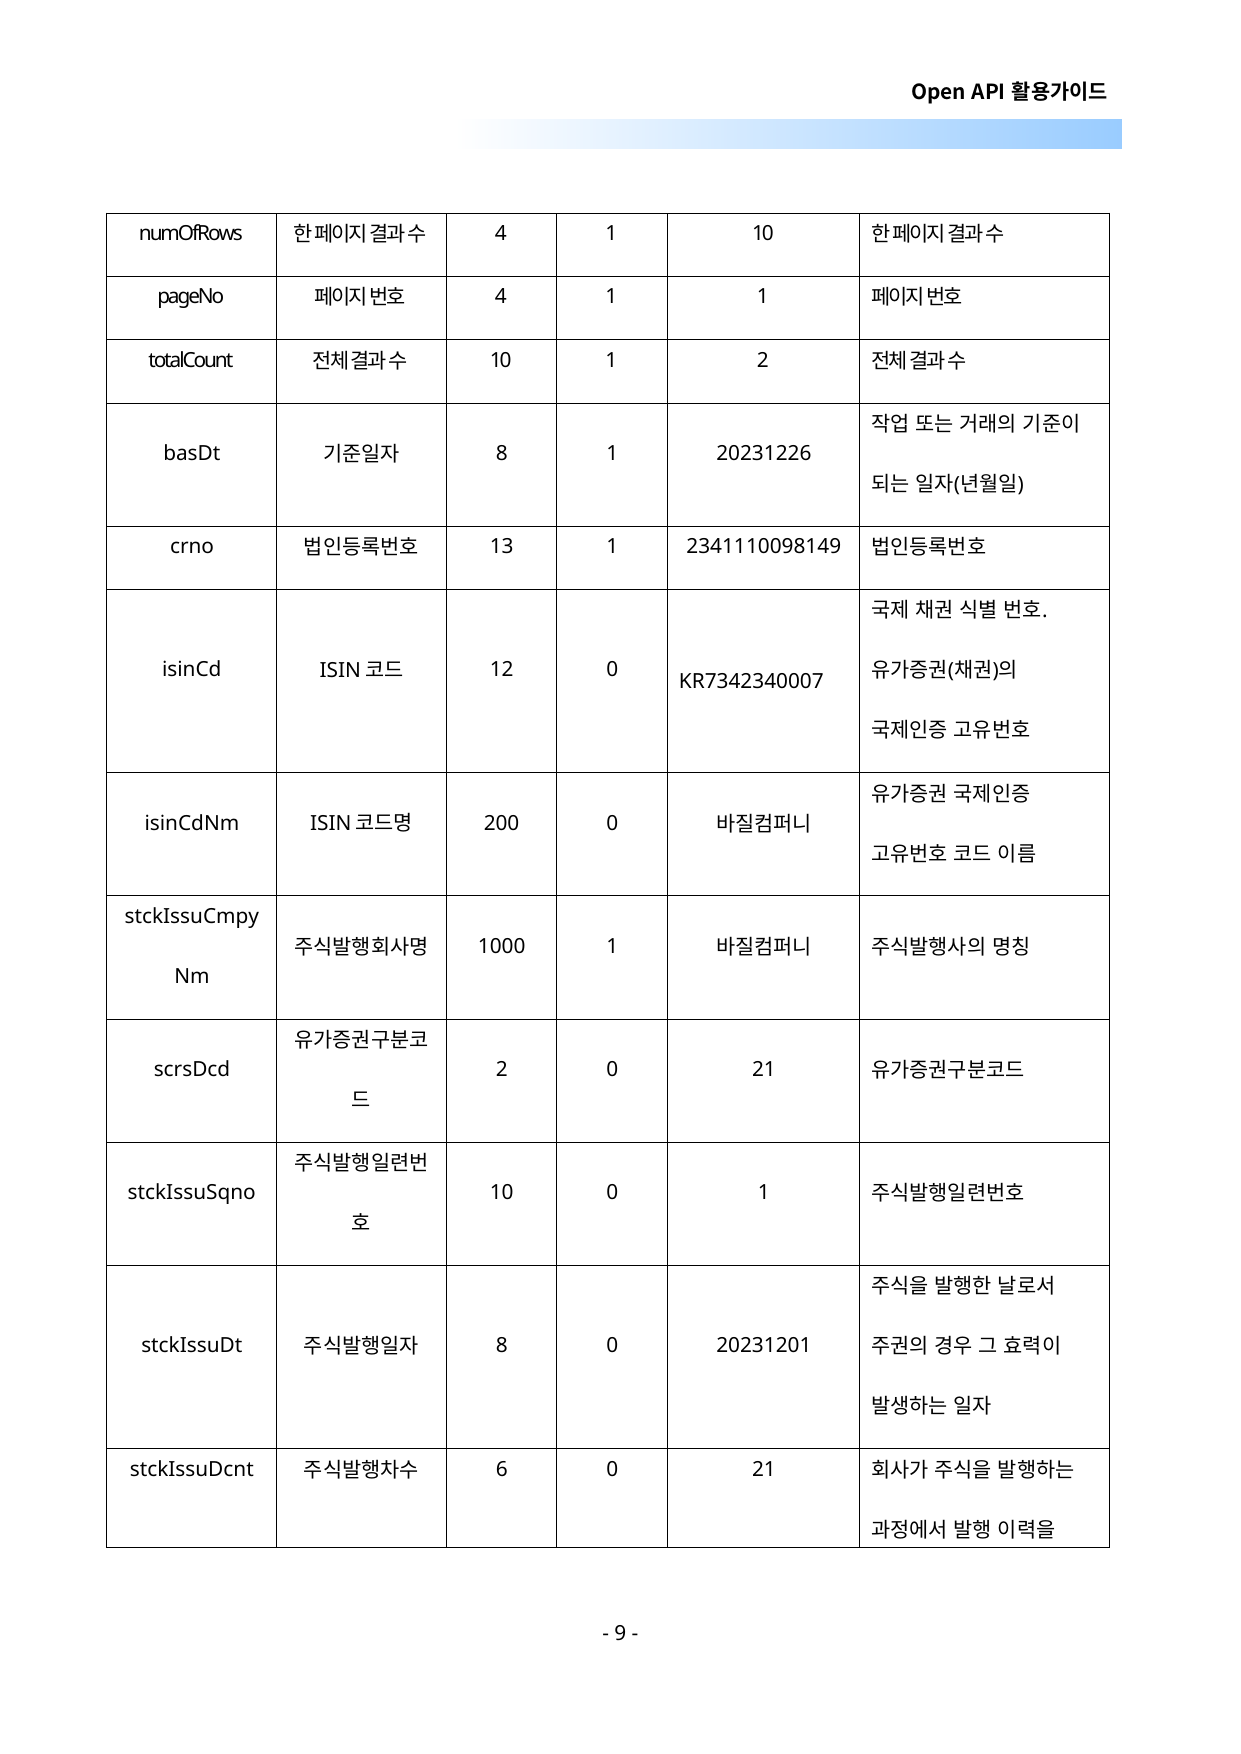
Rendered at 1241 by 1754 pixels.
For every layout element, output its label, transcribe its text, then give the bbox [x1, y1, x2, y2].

table_cell 0 [557, 1020, 667, 1142]
table_cell 주식발행사의 명칭 [860, 896, 1109, 1018]
table_cell stckIssuDt [107, 1266, 276, 1448]
table_cell 바질컴퍼니 [668, 773, 859, 895]
table_cell 1 [557, 340, 667, 402]
table_cell 주식발행일자 [277, 1266, 446, 1448]
table_cell 유가증권구분코드 [860, 1020, 1109, 1142]
table_cell stckIssuCmpyNm [107, 896, 276, 1018]
table_cell 10 [447, 340, 556, 402]
table_cell 유가증권 국제인증 고유번호 코드 이름 [860, 773, 1109, 895]
table_cell KR7342340007 [668, 590, 859, 772]
table_cell 1 [557, 896, 667, 1018]
table_cell 주식을 발행한 날로서 주권의 경우 그 효력이 발생하는 일자 [860, 1266, 1109, 1448]
table_cell 전체 결과 수 [860, 340, 1109, 402]
table_cell 국제 채권 식별 번호. 유가증권(채권)의 국제인증 고유번호 [860, 590, 1109, 772]
table_cell 21 [668, 1449, 859, 1547]
table_cell 0 [557, 773, 667, 895]
table_cell 1 [668, 1143, 859, 1265]
table_cell 법인등록번호 [860, 527, 1109, 589]
table_cell 8 [447, 1266, 556, 1448]
table_cell 0 [557, 590, 667, 772]
table_cell stckIssuSqno [107, 1143, 276, 1265]
table_cell 8 [447, 404, 556, 526]
table_cell 페이지 번호 [277, 277, 446, 339]
table_cell 법인등록번호 [277, 527, 446, 589]
table_cell 2341110098149 [668, 527, 859, 589]
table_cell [860, 1449, 1109, 1547]
table_cell 200 [447, 773, 556, 895]
table_cell scrsDcd [107, 1020, 276, 1142]
table_cell 1 [557, 214, 667, 276]
table_cell 1 [557, 404, 667, 526]
table_cell 기준일자 [277, 404, 446, 526]
table_cell 2 [668, 340, 859, 402]
table_cell 20231226 [668, 404, 859, 526]
table_cell 10 [447, 1143, 556, 1265]
table_cell 12 [447, 590, 556, 772]
table_cell 21 [668, 1020, 859, 1142]
table_cell 1 [668, 277, 859, 339]
table_cell crno [107, 527, 276, 589]
table_cell 작업 또는 거래의 기준이 되는 일자(년월일) [860, 404, 1109, 526]
table_cell 주식발행차수 [277, 1449, 446, 1547]
table_cell 전체 결과 수 [277, 340, 446, 402]
table_cell 13 [447, 527, 556, 589]
table_cell 유가증권구분코드 [277, 1020, 446, 1142]
table_cell pageNo [107, 277, 276, 339]
table_cell 한 페이지 결과 수 [860, 214, 1109, 276]
table_cell ISIN코드명 [277, 773, 446, 895]
table_cell 4 [447, 277, 556, 339]
table_cell isinCdNm [107, 773, 276, 895]
table_cell 주식발행회사명 [277, 896, 446, 1018]
table_cell 20231201 [668, 1266, 859, 1448]
table_cell 0 [557, 1143, 667, 1265]
table_cell totalCount [107, 340, 276, 402]
table_cell 1000 [447, 896, 556, 1018]
table_cell 바질컴퍼니 [668, 896, 859, 1018]
table_cell 주식발행일련번호 [860, 1143, 1109, 1265]
table_cell ISIN코드 [277, 590, 446, 772]
table_cell 1 [557, 277, 667, 339]
table_cell 2 [447, 1020, 556, 1142]
table_cell stckIssuDcnt [107, 1449, 276, 1547]
table_cell isinCd [107, 590, 276, 772]
table_cell 주식발행일련번호 [277, 1143, 446, 1265]
table_cell 10 [668, 214, 859, 276]
table_cell 한 페이지 결과 수 [277, 214, 446, 276]
table_cell basDt [107, 404, 276, 526]
table_cell 0 [557, 1449, 667, 1547]
table_cell 1 [557, 527, 667, 589]
table_cell 페이지 번호 [860, 277, 1109, 339]
table_cell numOfRows [107, 214, 276, 276]
table_cell 0 [557, 1266, 667, 1448]
table_cell 6 [447, 1449, 556, 1547]
table_cell 4 [447, 214, 556, 276]
